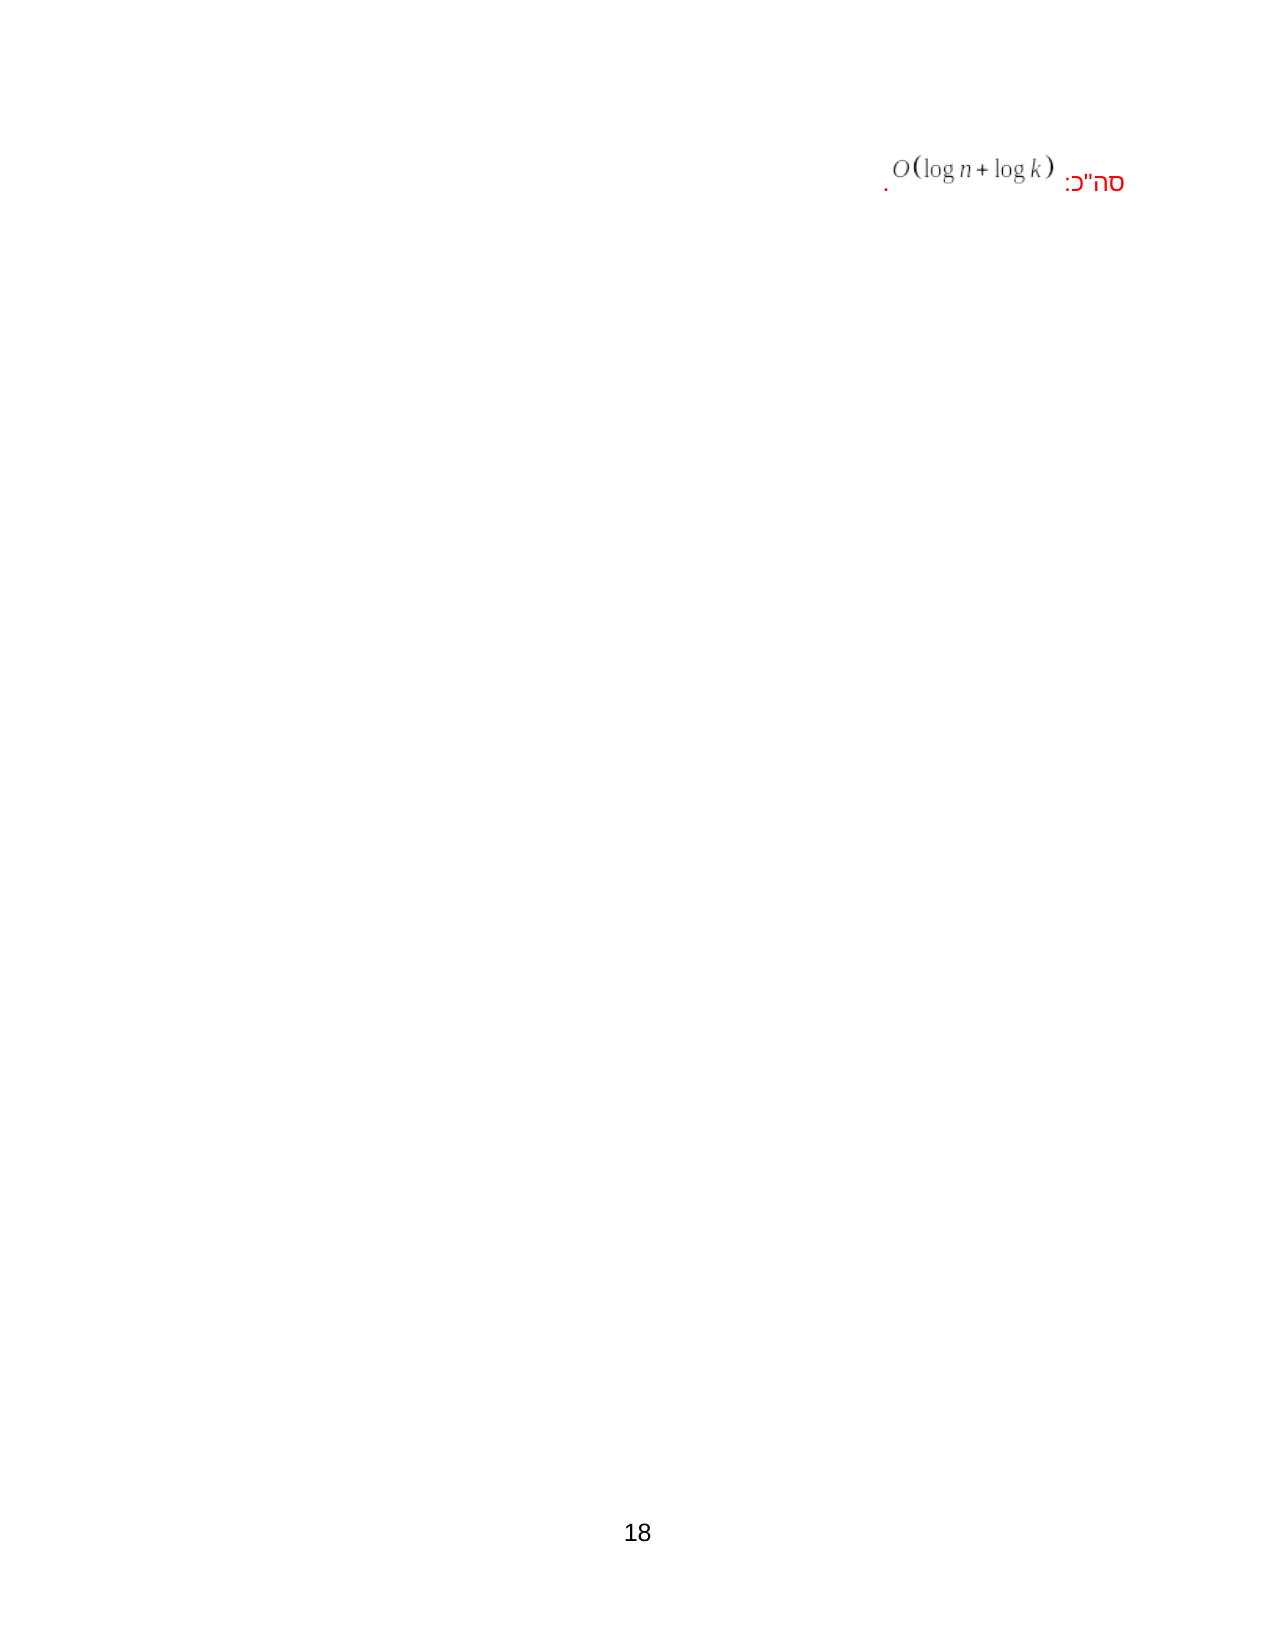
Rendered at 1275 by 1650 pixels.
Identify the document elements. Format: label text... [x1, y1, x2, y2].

text סה"כ: . [150, 150, 1125, 197]
